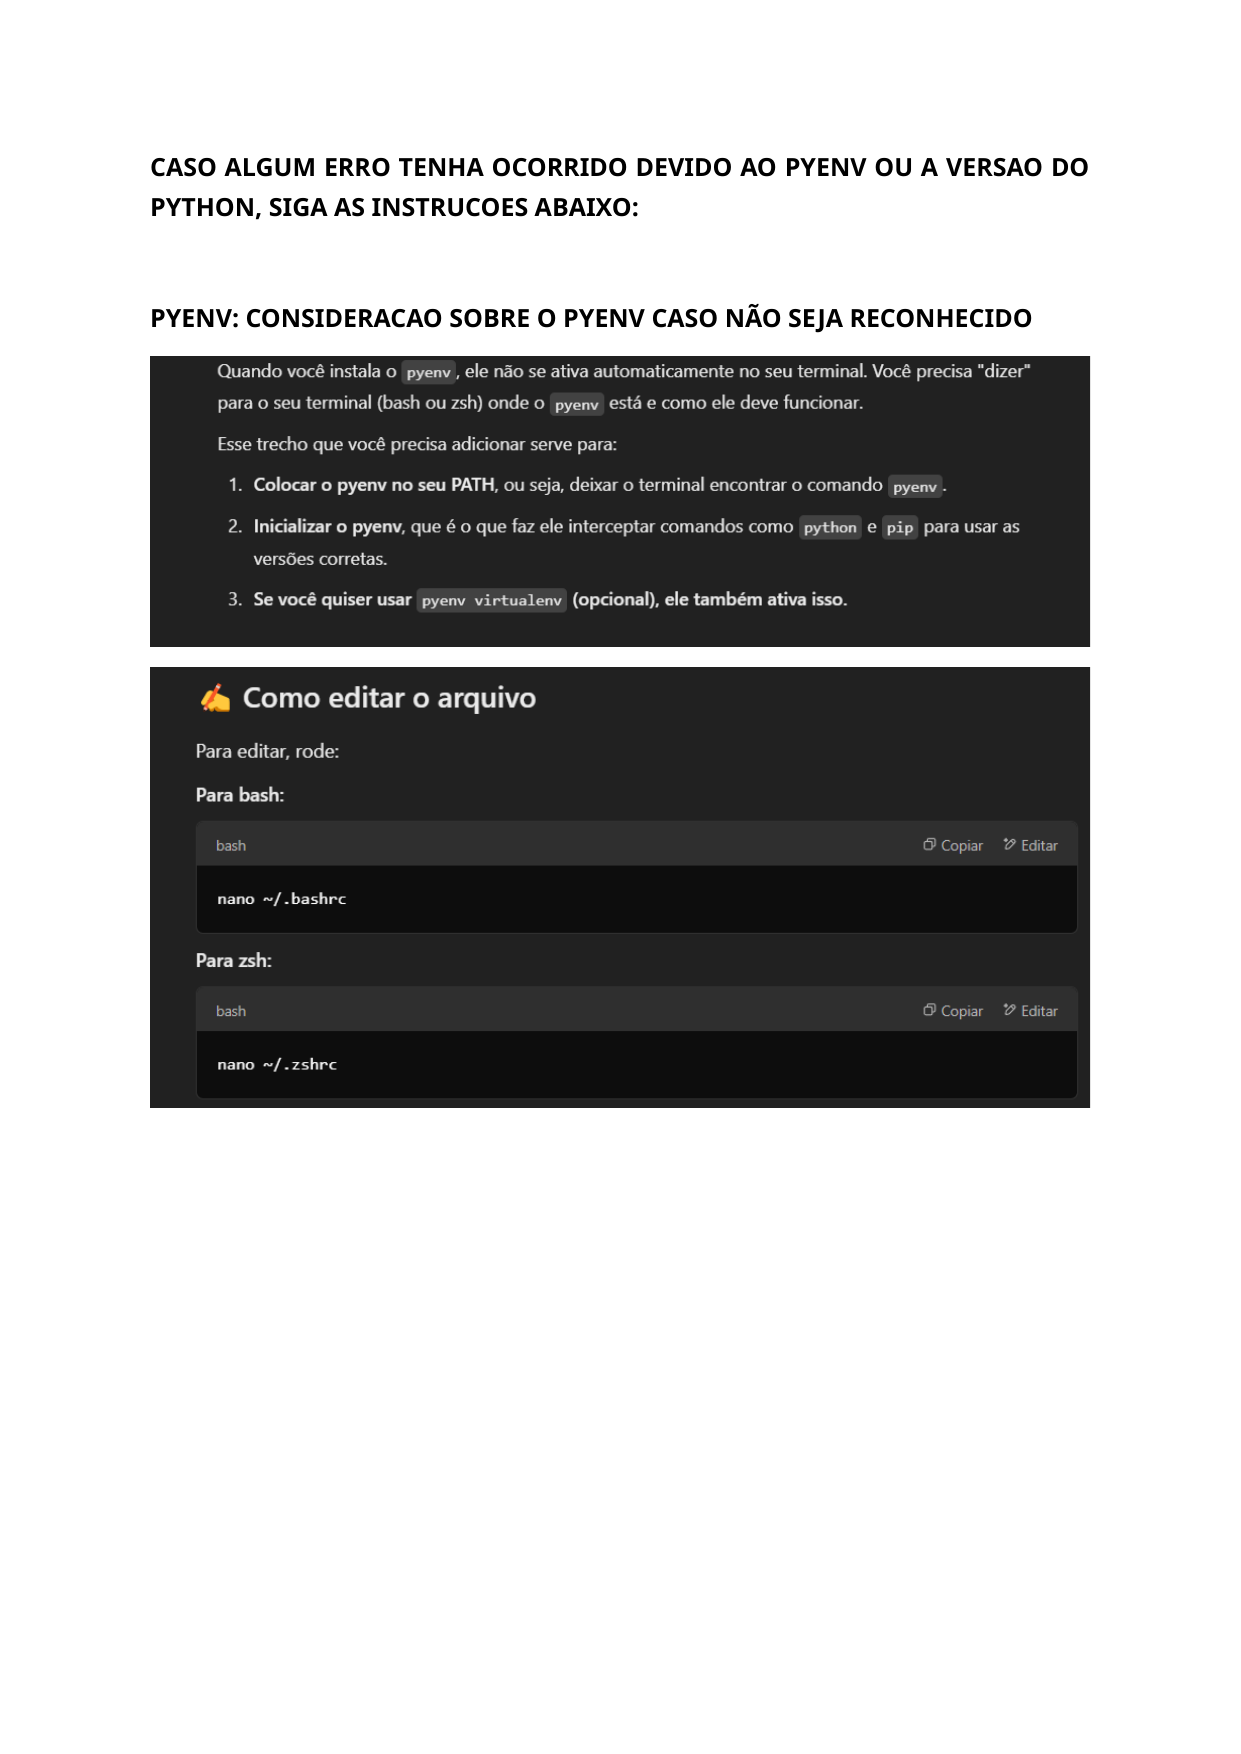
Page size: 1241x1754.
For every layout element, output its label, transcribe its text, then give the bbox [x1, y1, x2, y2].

picture [150, 667, 1091, 1108]
picture [150, 356, 1091, 647]
text PYENV: CONSIDERACAO SOBRE O PYENV CASO NÃO SEJA RECONHECIDO [150, 301, 1090, 335]
text CASO ALGUM ERRO TENHA OCORRIDO DEVIDO AO PYENV OU A VERSAO DO PYTHON, SIGA AS INSTRUCOES ABAIXO: [150, 150, 1090, 223]
